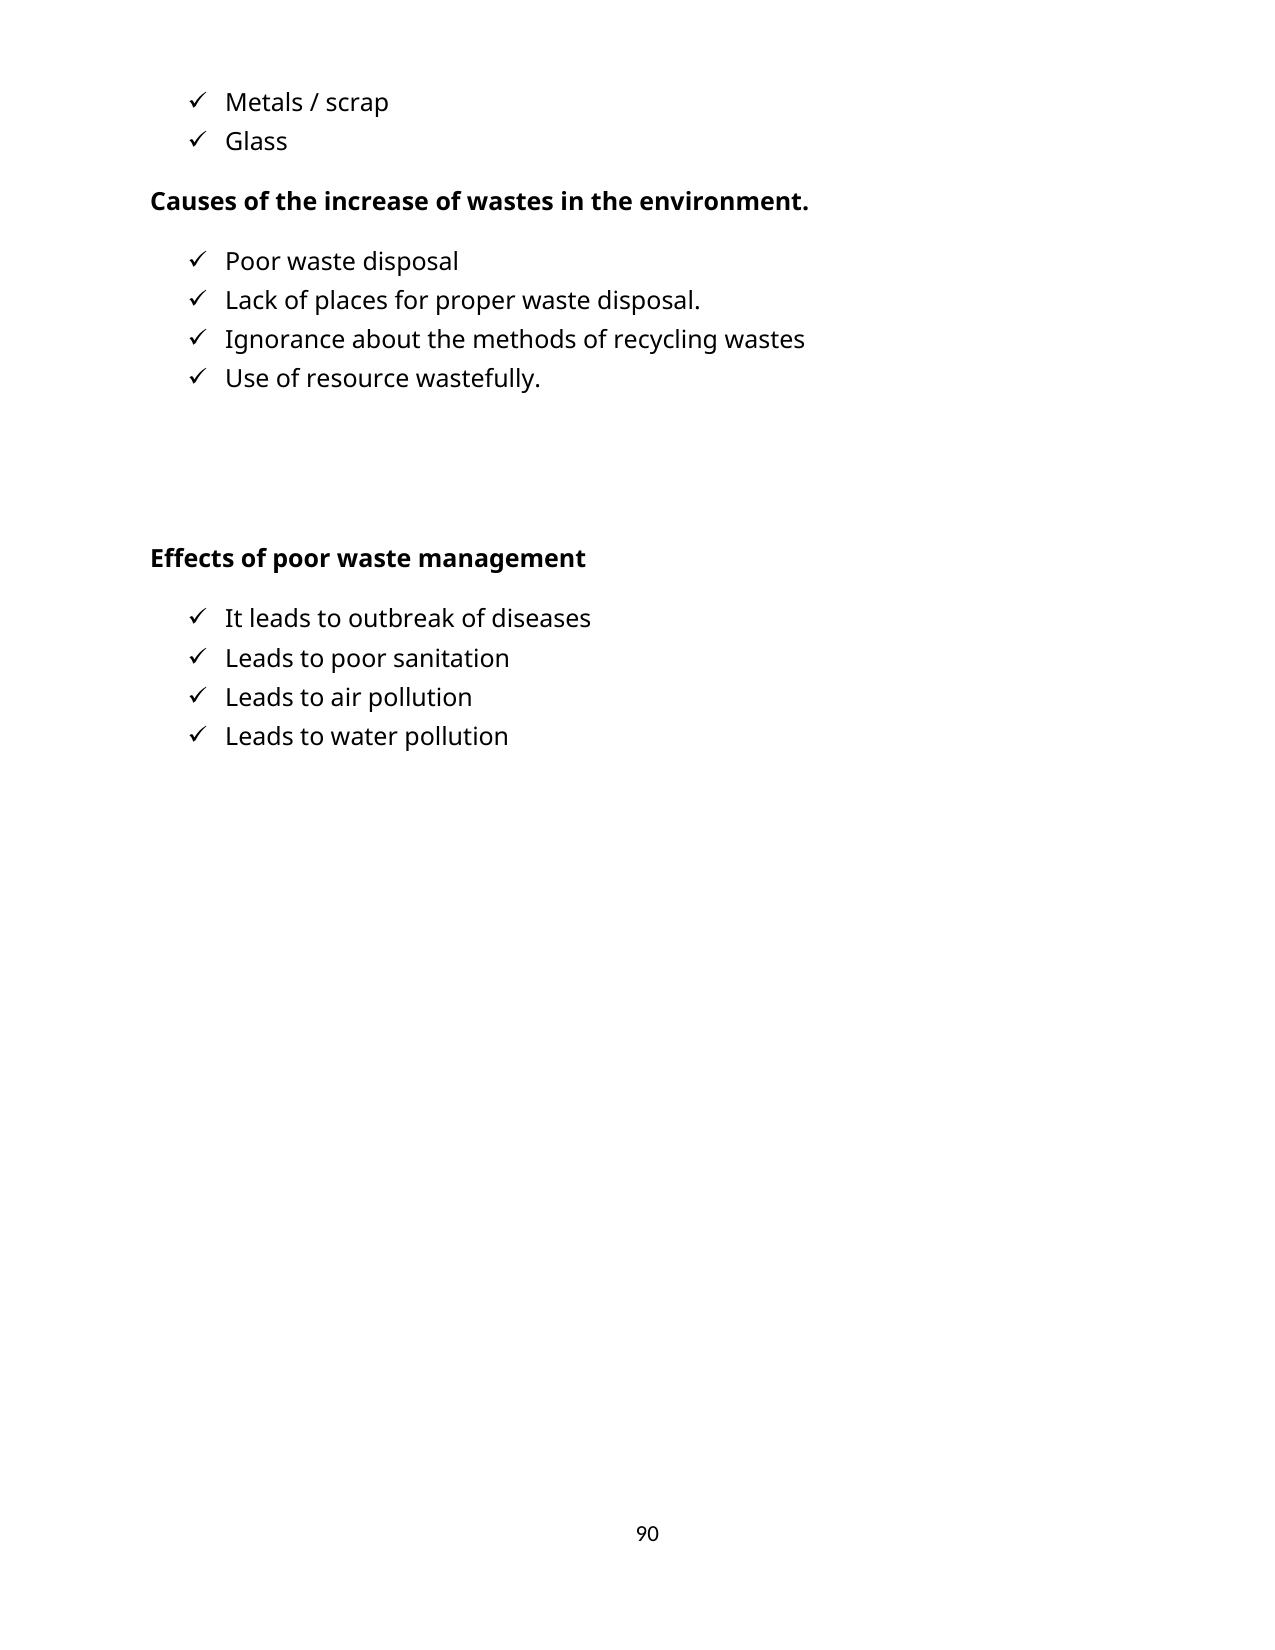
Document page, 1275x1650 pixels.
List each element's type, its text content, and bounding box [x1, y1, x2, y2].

list Lack of places for proper waste disposal. [187, 283, 1144, 317]
list Use of resource wastefully. [187, 361, 1144, 395]
list Leads to poor sanitation [187, 640, 1144, 674]
list Poor waste disposal [187, 243, 1144, 278]
list Metals / scrap [187, 84, 1144, 118]
text Causes of the increase of wastes in the environment. [150, 183, 1144, 218]
list Ignorance about the methods of recycling wastes [187, 322, 1144, 356]
text Effects of poor waste management [150, 541, 1144, 575]
list Glass [187, 123, 1144, 158]
list Leads to water pollution [187, 718, 1144, 753]
list Leads to air pollution [187, 679, 1144, 713]
list It leads to outbreak of diseases [187, 601, 1144, 635]
